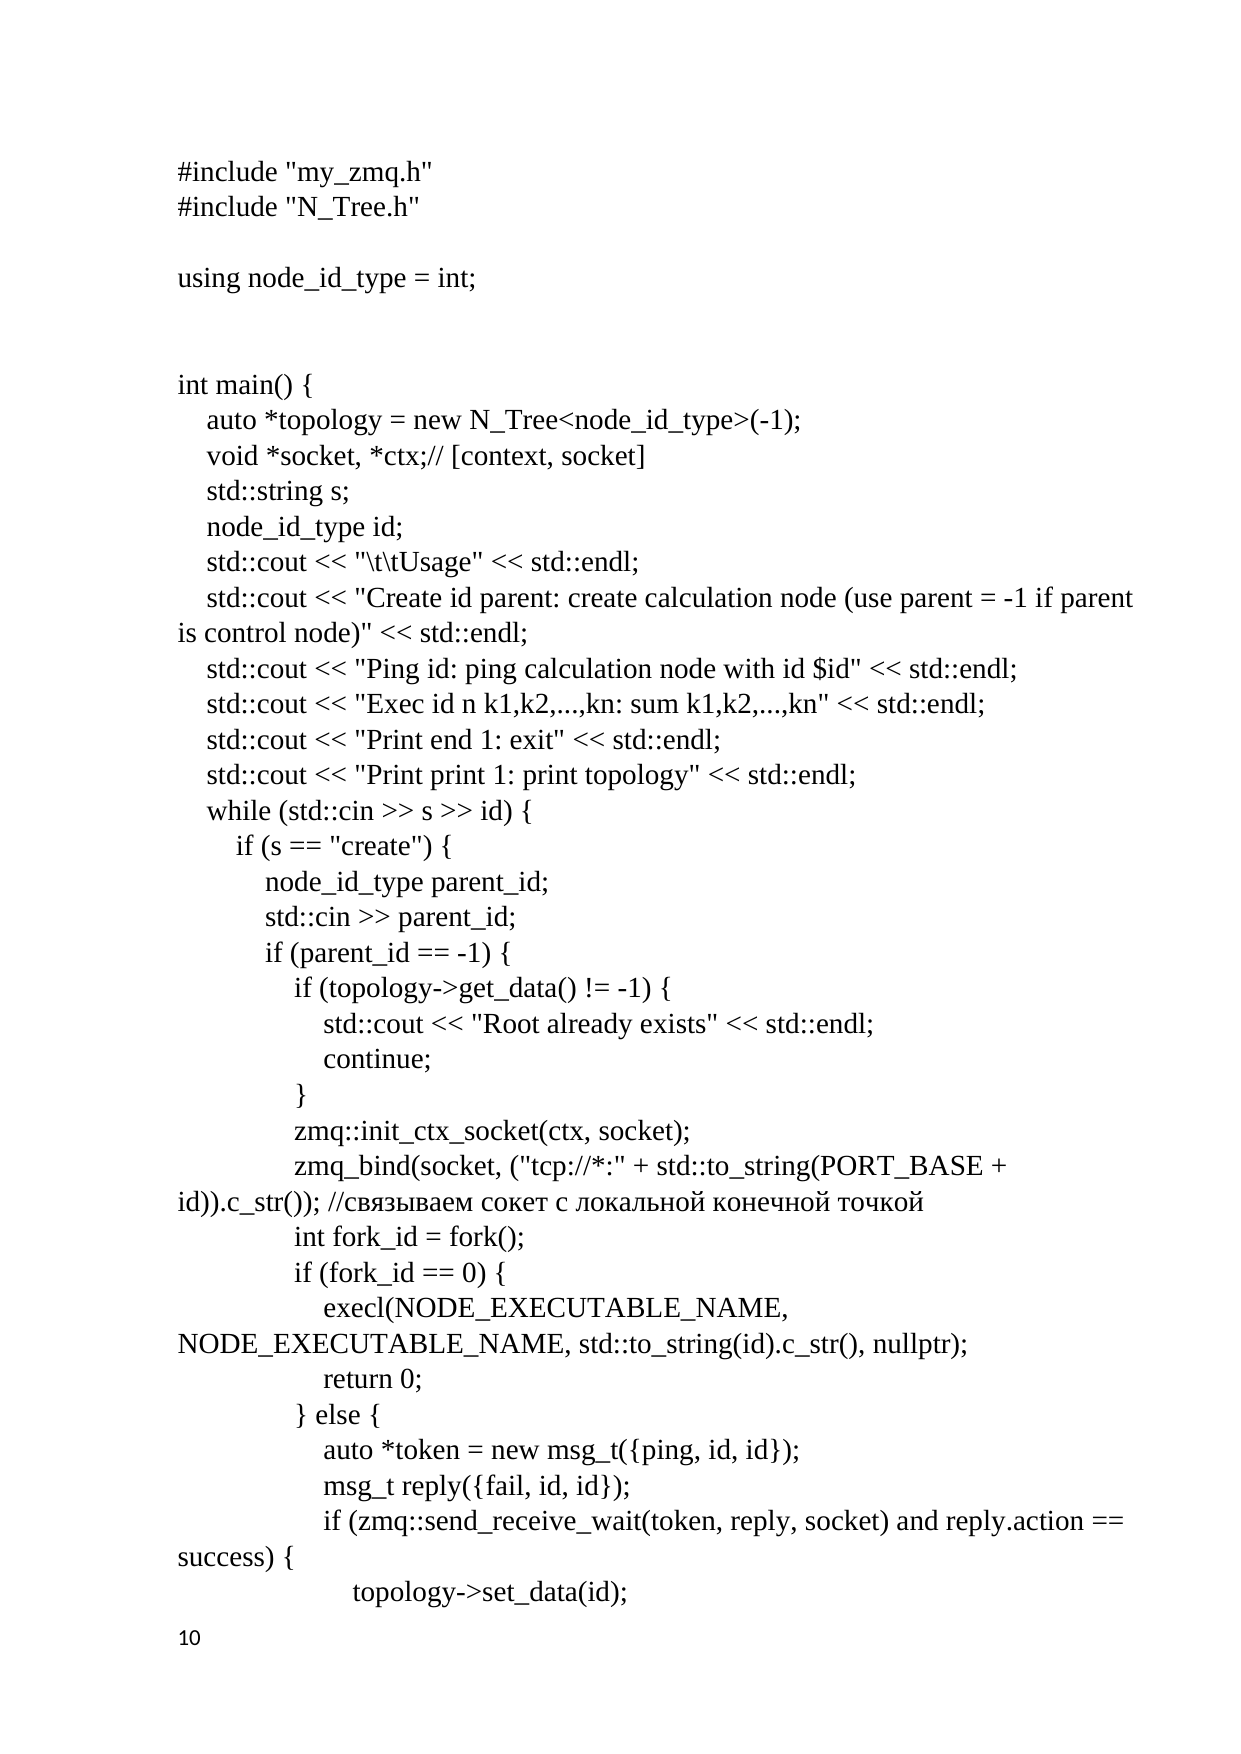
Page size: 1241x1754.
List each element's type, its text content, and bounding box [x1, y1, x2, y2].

text auto *topology = new N_Tree<node_id_type>(-1); [177, 402, 1152, 436]
text continue; [177, 1042, 1152, 1075]
text void *socket, *ctx;// [context, socket] [177, 438, 1152, 471]
text #include "N_Tree.h" [177, 189, 1152, 223]
text while (std::cin >> s >> id) { [177, 793, 1152, 827]
text int fork_id = fork(); [177, 1219, 1152, 1253]
text zmq_bind(socket, ("tcp://*:" + std::to_string(PORT_BASE + id)).c_str()); //связываем сокет с локальной конечной точкой [177, 1148, 1152, 1217]
text using node_id_type = int; [177, 260, 1152, 294]
text std::cin >> parent_id; [177, 899, 1152, 933]
text std::cout << "Exec id n k1,k2,...,kn: sum k1,k2,...,kn" << std::endl; [177, 686, 1152, 720]
text if (zmq::send_receive_wait(token, reply, socket) and reply.action == success) { [177, 1503, 1152, 1572]
text if (s == "create") { [177, 828, 1152, 862]
text node_id_type parent_id; [177, 864, 1152, 898]
text std::string s; [177, 473, 1152, 507]
text return 0; [177, 1361, 1152, 1395]
text execl(NODE_EXECUTABLE_NAME, NODE_EXECUTABLE_NAME, std::to_string(id).c_str(), nullptr); [177, 1290, 1152, 1359]
text node_id_type id; [177, 509, 1152, 542]
text if (topology->get_data() != -1) { [177, 971, 1152, 1004]
text } else { [177, 1397, 1152, 1430]
text std::cout << "Print print 1: print topology" << std::endl; [177, 757, 1152, 791]
text std::cout << "Ping id: ping calculation node with id $id" << std::endl; [177, 651, 1152, 684]
text } [177, 1077, 1152, 1111]
text int main() { [177, 367, 1152, 400]
text zmq::init_ctx_socket(ctx, socket); [177, 1113, 1152, 1146]
text std::cout << "Create id parent: create calculation node (use parent = -1 if parent is control node)" << std::endl; [177, 580, 1152, 649]
text msg_t reply({fail, id, id}); [177, 1468, 1152, 1501]
text topology->set_data(id); [177, 1574, 1152, 1608]
text std::cout << "Root already exists" << std::endl; [177, 1006, 1152, 1040]
text auto *token = new msg_t({ping, id, id}); [177, 1432, 1152, 1466]
text #include "my_zmq.h" [177, 154, 1152, 187]
text std::cout << "Print end 1: exit" << std::endl; [177, 722, 1152, 756]
text if (fork_id == 0) { [177, 1255, 1152, 1288]
text std::cout << "\t\tUsage" << std::endl; [177, 544, 1152, 578]
text if (parent_id == -1) { [177, 935, 1152, 969]
